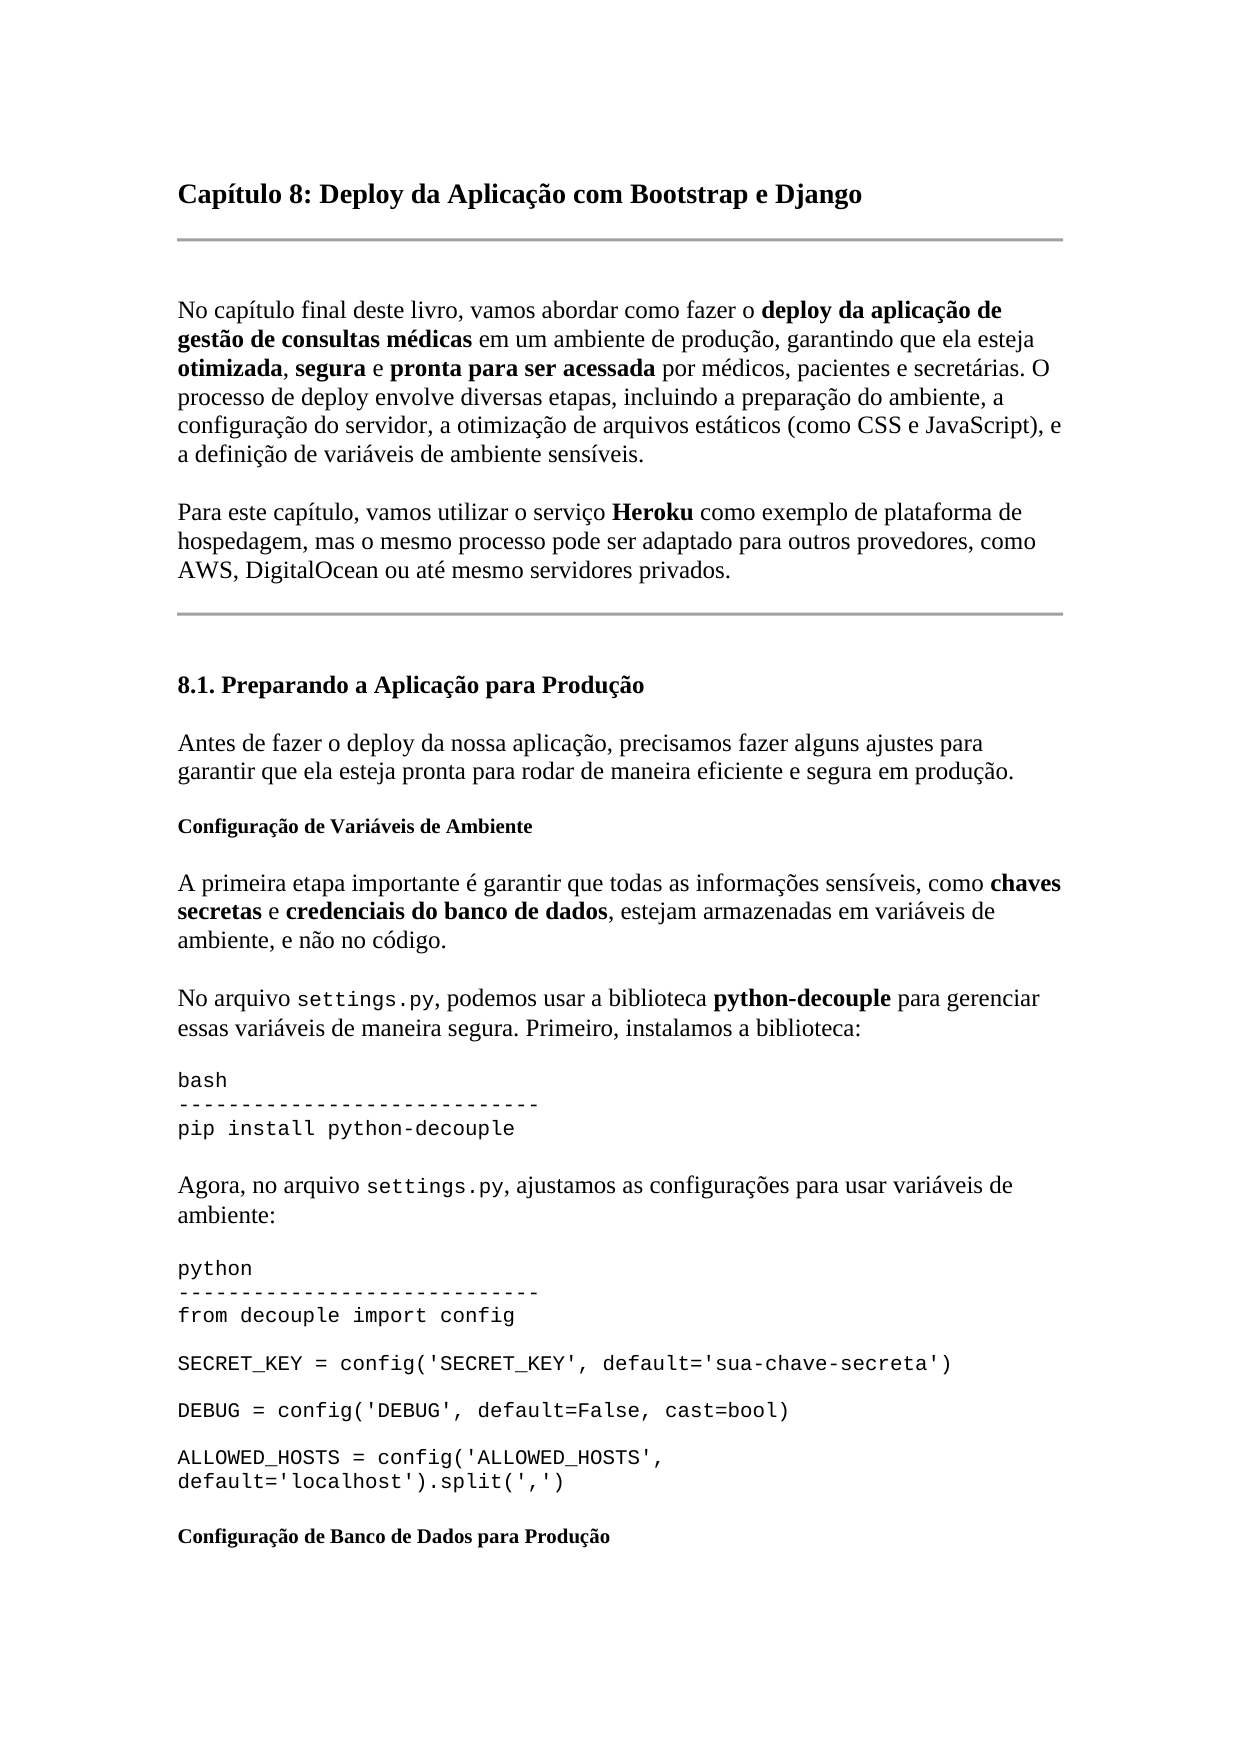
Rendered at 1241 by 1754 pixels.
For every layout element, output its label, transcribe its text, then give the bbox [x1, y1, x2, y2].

text from decouple import config [177, 1305, 1063, 1329]
text DEBUG = config('DEBUG', default=False, cast=bool) [177, 1400, 1063, 1424]
text Configuração de Variáveis de Ambiente [177, 814, 1063, 838]
text 8.1. Preparando a Aplicação para Produção [177, 670, 1063, 698]
text SECRET_KEY = config('SECRET_KEY', default='sua-chave-secreta') [177, 1353, 1063, 1376]
text python [177, 1258, 1063, 1282]
text bash [177, 1071, 1063, 1094]
text Agora, no arquivo settings.py, ajustamos as configurações para usar variáveis de ambiente: [177, 1171, 1063, 1229]
text Para este capítulo, vamos utilizar o serviço Heroku como exemplo de plataforma de hospedagem, mas o mesmo processo pode ser adaptado para outros provedores, como AWS, DigitalOcean ou até mesmo servidores privados. [177, 497, 1063, 583]
text pip install python-decouple [177, 1118, 1063, 1141]
text A primeira etapa importante é garantir que todas as informações sensíveis, como chaves secretas e credenciais do banco de dados, estejam armazenadas em variáveis de ambiente, e não no código. [177, 868, 1063, 954]
text ----------------------------- [177, 1094, 1063, 1118]
text No arquivo settings.py, podemos usar a biblioteca python-decouple para gerenciar essas variáveis de maneira segura. Primeiro, instalamos a biblioteca: [177, 983, 1063, 1041]
text Antes de fazer o deploy da nossa aplicação, precisamos fazer alguns ajustes para garantir que ela esteja pronta para rodar de maneira eficiente e segura em produção. [177, 728, 1063, 785]
text Capítulo 8: Deploy da Aplicação com Bootstrap e Django [177, 177, 1063, 209]
text ALLOWED_HOSTS = config('ALLOWED_HOSTS', default='localhost').split(',') [177, 1447, 1063, 1494]
text ----------------------------- [177, 1282, 1063, 1305]
text Configuração de Banco de Dados para Produção [177, 1524, 1063, 1548]
text No capítulo final deste livro, vamos abordar como fazer o deploy da aplicação de gestão de consultas médicas em um ambiente de produção, garantindo que ela esteja otimizada, segura e pronta para ser acessada por médicos, pacientes e secretárias. O processo de deploy envolve diversas etapas, incluindo a preparação do ambiente, a configuração do servidor, a otimização de arquivos estáticos (como CSS e JavaScript), e a definição de variáveis de ambiente sensíveis. [177, 296, 1063, 468]
